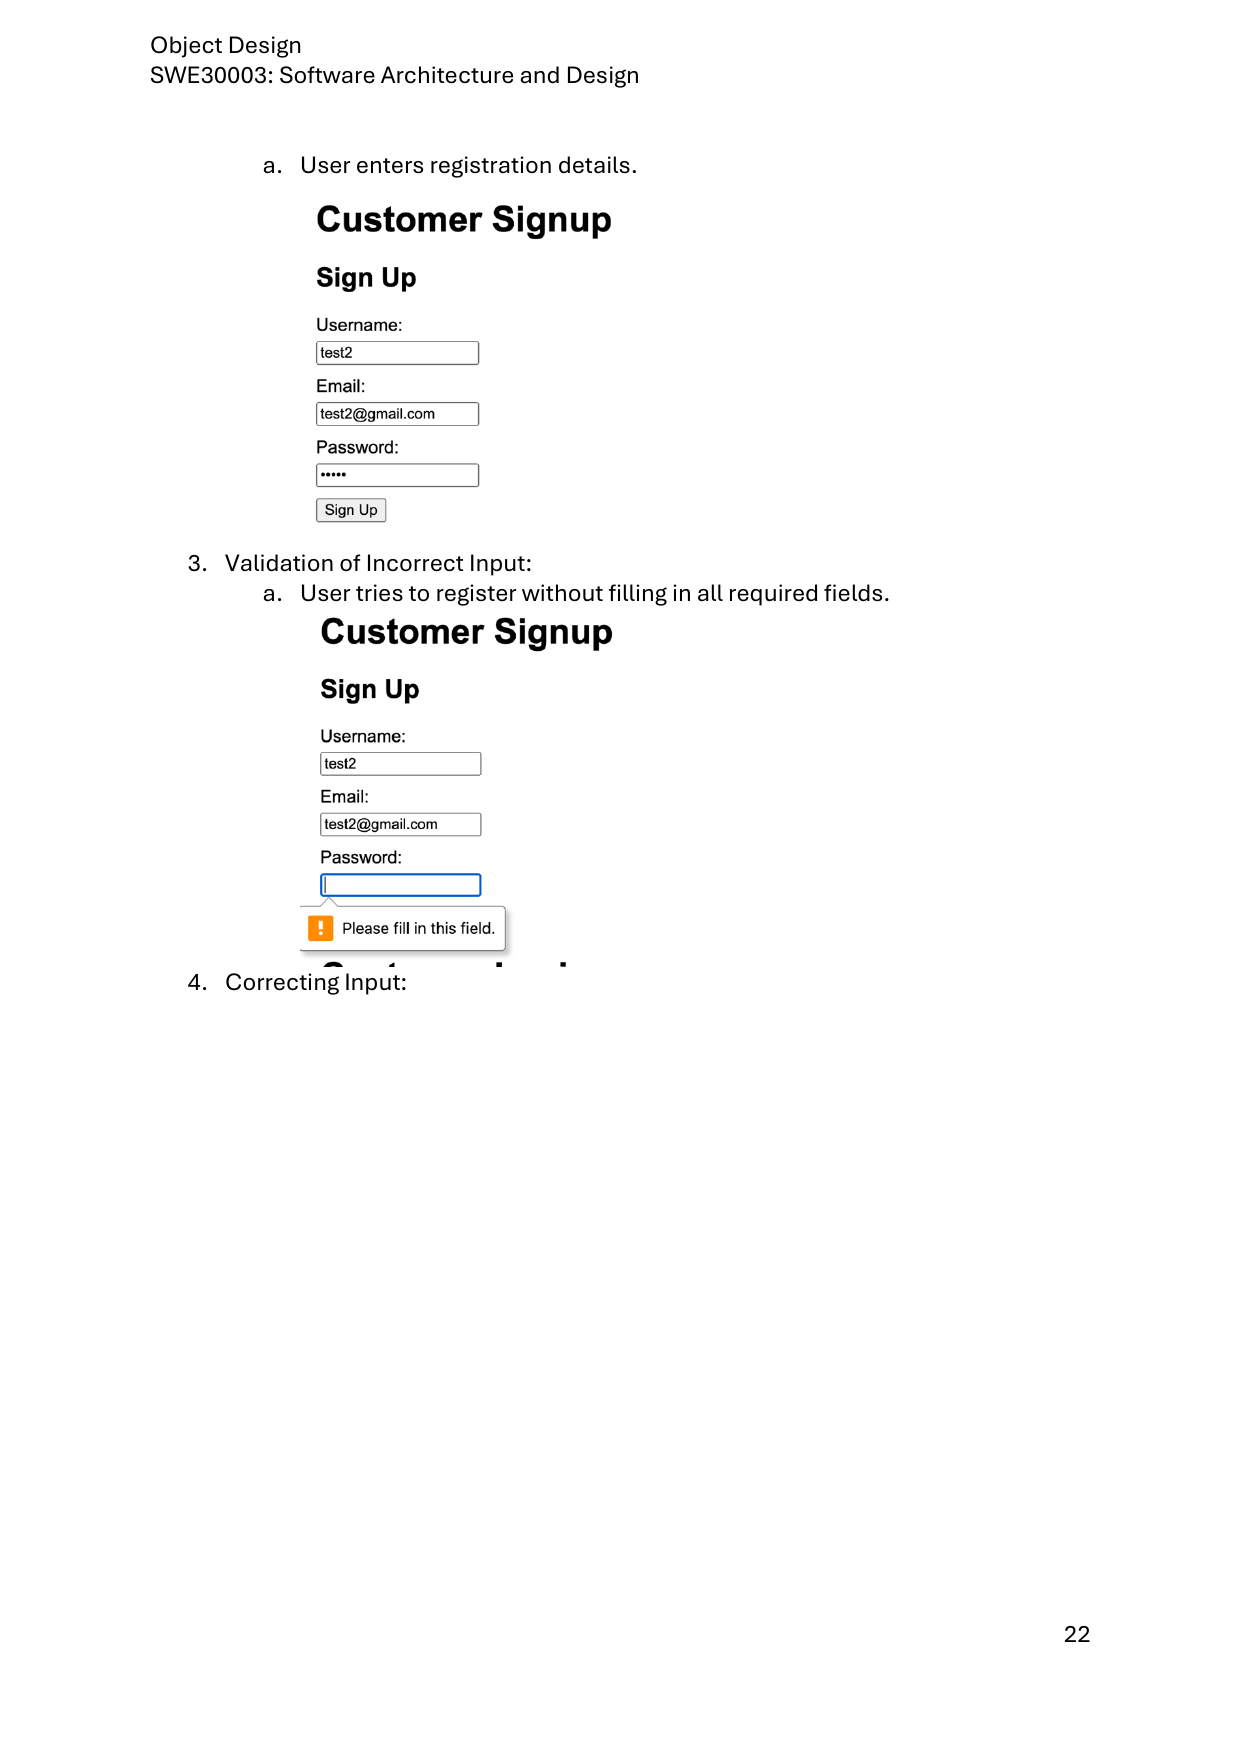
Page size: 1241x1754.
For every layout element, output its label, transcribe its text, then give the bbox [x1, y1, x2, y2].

list Validation of Incorrect Input: [187, 548, 1090, 578]
picture [300, 608, 1241, 967]
list Correcting Input: [187, 967, 1090, 997]
picture [300, 180, 1241, 548]
